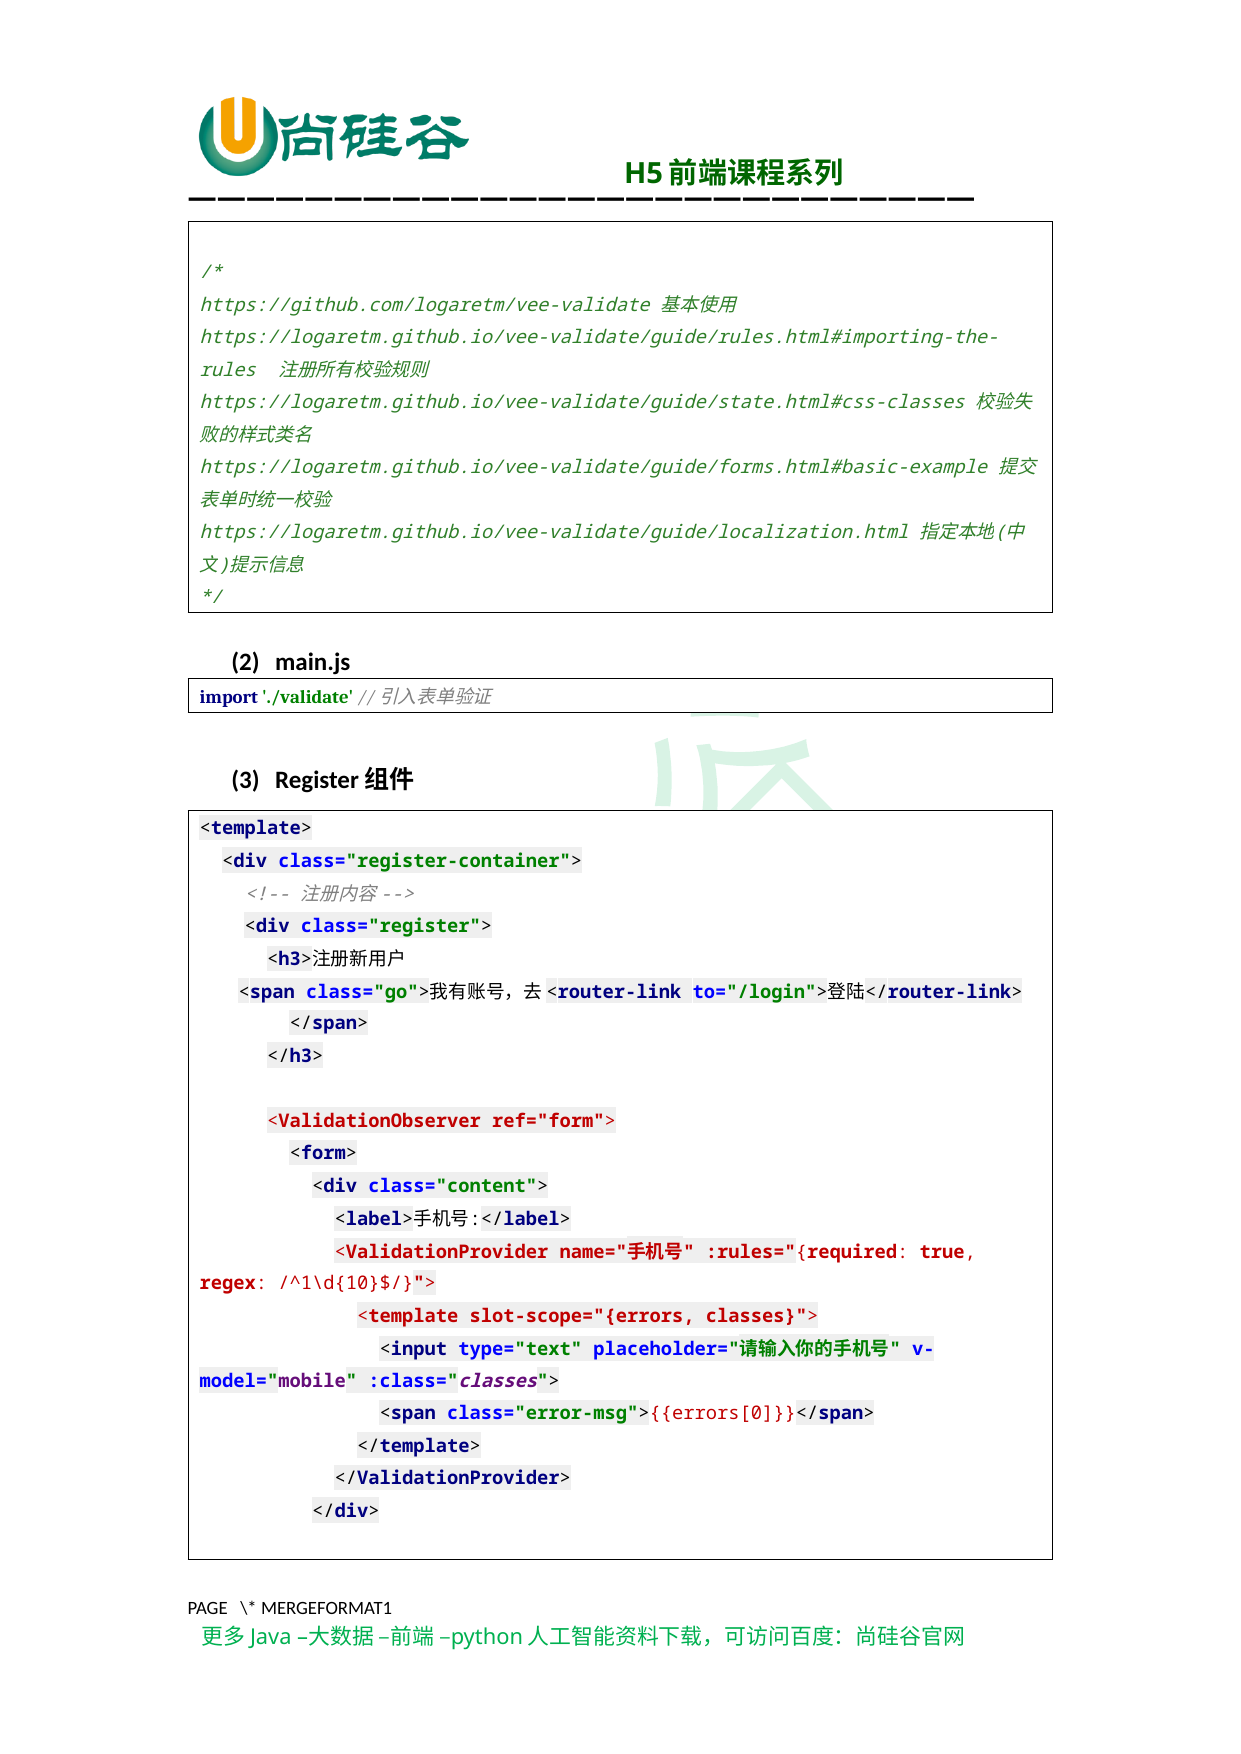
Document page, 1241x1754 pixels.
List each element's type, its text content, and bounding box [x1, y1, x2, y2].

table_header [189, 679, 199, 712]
list Register组件 [231, 745, 1053, 810]
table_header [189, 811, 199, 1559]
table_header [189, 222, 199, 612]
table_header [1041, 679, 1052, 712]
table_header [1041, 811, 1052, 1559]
picture [187, 88, 476, 184]
list main.js [231, 646, 1053, 678]
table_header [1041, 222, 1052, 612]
